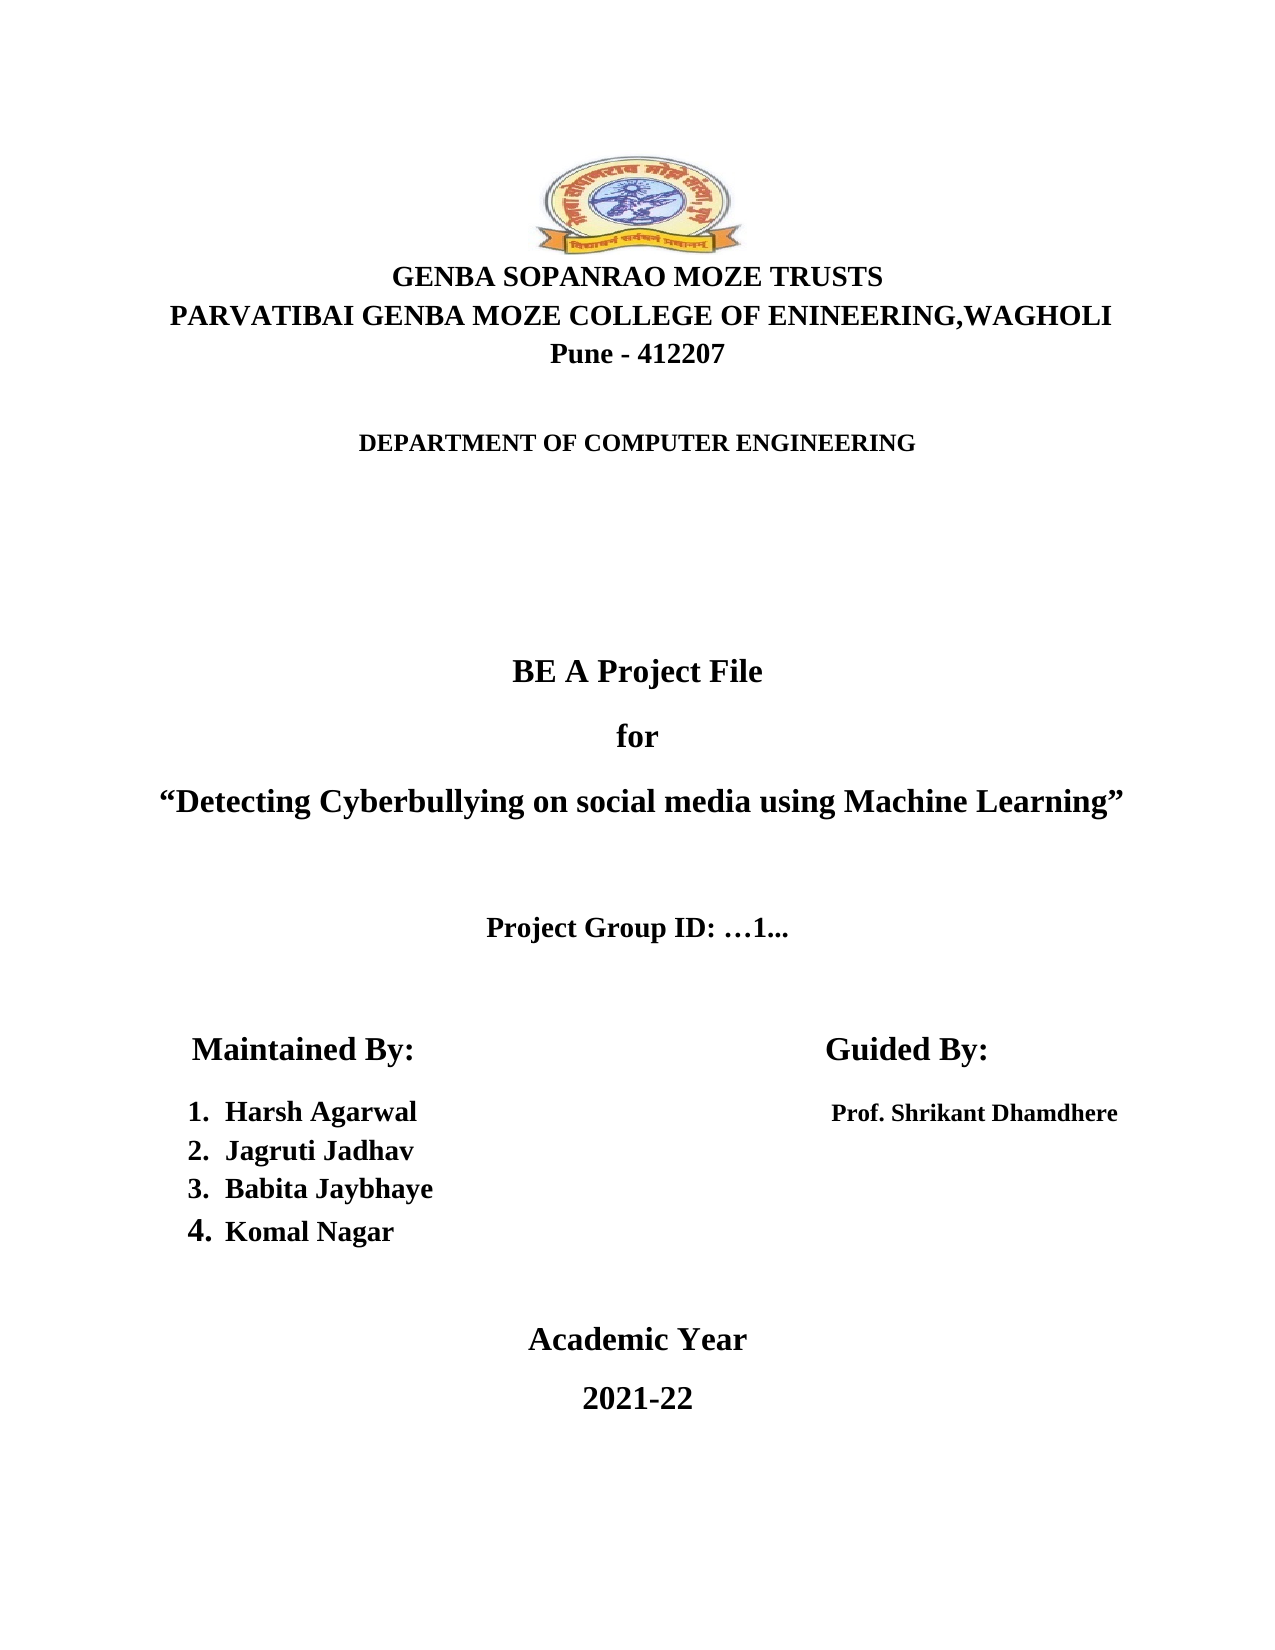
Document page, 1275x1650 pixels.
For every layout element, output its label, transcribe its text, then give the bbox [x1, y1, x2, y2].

text PARVATIBAI GENBA MOZE COLLEGE OF ENINEERING,WAGHOLI Pune - 412207 [150, 298, 1125, 370]
text “Detecting Cyberbullying on social media using Machine Learning” [150, 781, 1125, 819]
text for [150, 716, 1125, 754]
text 2021-22 [150, 1378, 1125, 1416]
list Harsh Agarwal Prof. Shrikant Dhamdhere [187, 1094, 1125, 1128]
text Maintained By: Guided By: [150, 1029, 1125, 1068]
list Jagruti Jadhav [187, 1133, 1125, 1166]
list Babita Jaybhaye [187, 1171, 1125, 1205]
text BE A Project File [150, 651, 1125, 689]
text Project Group ID: …1... [150, 911, 1125, 944]
text GENBA SOPANRAO MOZE TRUSTS [150, 259, 1125, 293]
text Academic Year [150, 1319, 1125, 1357]
list Komal Nagar [187, 1210, 1125, 1248]
text DEPARTMENT OF COMPUTER ENGINEERING [150, 428, 1125, 456]
picture [528, 150, 747, 255]
